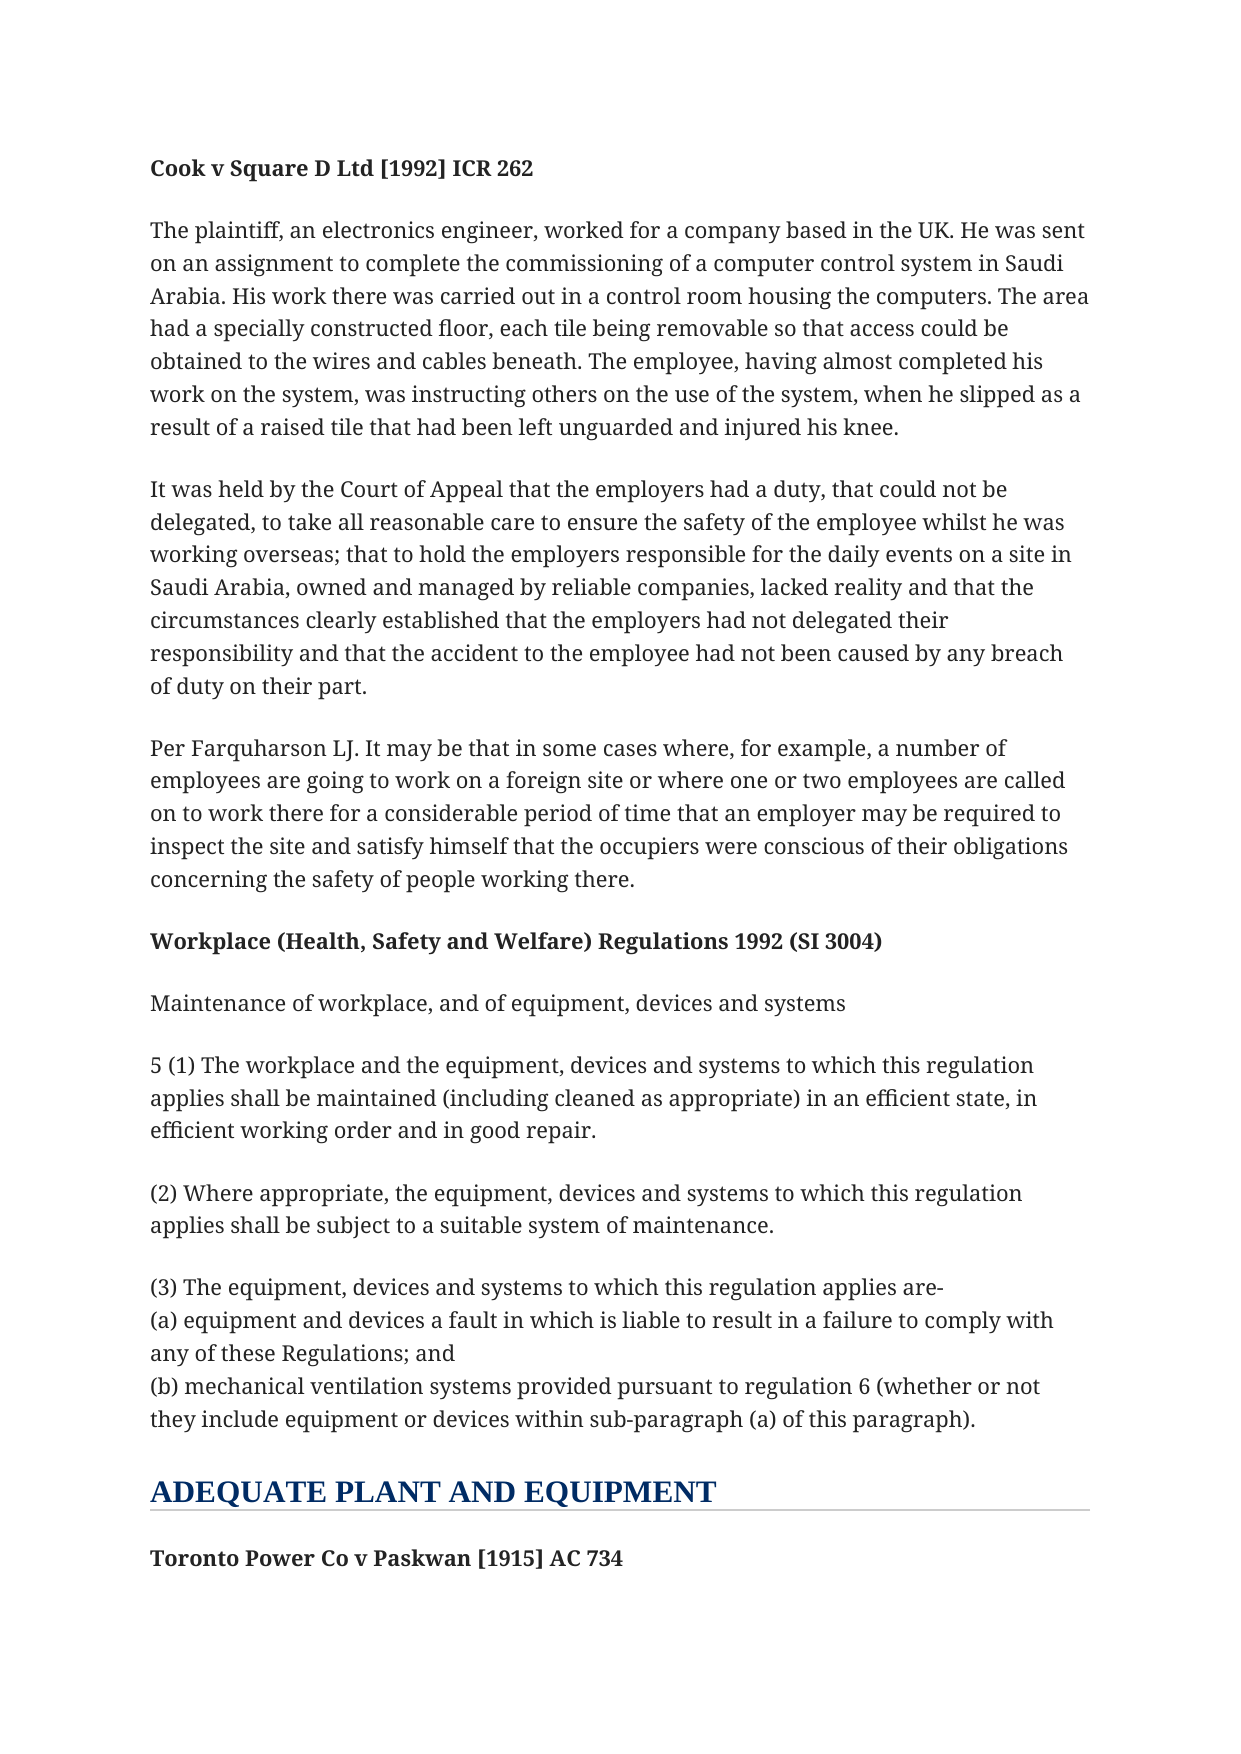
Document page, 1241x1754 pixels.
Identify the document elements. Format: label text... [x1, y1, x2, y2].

text Cook v Square D Ltd [1992] ICR 262 [150, 150, 1090, 183]
text (2) Where appropriate, the equipment, devices and systems to which this regulation applies shall be subject to a suitable system of maintenance. [150, 1174, 1090, 1240]
text (3) The equipment, devices and systems to which this regulation applies are- (a) equipment and devices a fault in which is liable to result in a failure to comply with any of these Regulations; and (b) mechanical ventilation systems provided pursuant to regulation 6 (whether or not they include equipment or devices within sub-paragraph (a) of this paragraph). [150, 1269, 1090, 1433]
text 5 (1) The workplace and the equipment, devices and systems to which this regulation applies shall be maintained (including cleaned as appropriate) in an efficient state, in efficient working order and in good repair. [150, 1047, 1090, 1145]
text Workplace (Health, Safety and Welfare) Regulations 1992 (SI 3004) [150, 923, 1090, 956]
text It was held by the Court of Appeal that the employers had a duty, that could not be delegated, to take all reasonable care to ensure the safety of the employee whilst he was working overseas; that to hold the employers responsible for the daily events on a site in Saudi Arabia, owned and managed by reliable companies, lacked reality and that the circumstances clearly established that the employers had not delegated their responsibility and that the accident to the employee had not been caused by any breach of duty on their part. [150, 471, 1090, 701]
text Maintenance of workplace, and of equipment, devices and systems [150, 985, 1090, 1018]
subtitle ADEQUATE PLANT AND EQUIPMENT [150, 1462, 1090, 1509]
text The plaintiff, an electronics engineer, worked for a company based in the UK. He was sent on an assignment to complete the commissioning of a computer control system in Saudi Arabia. His work there was carried out in a control room housing the computers. The area had a specially constructed floor, each tile being removable so that access could be obtained to the wires and cables beneath. The employee, having almost completed his work on the system, was instructing others on the use of the system, when he slipped as a result of a raised tile that had been left unguarded and injured his knee. [150, 212, 1090, 442]
text Per Farquharson LJ. It may be that in some cases where, for example, a number of employees are going to work on a foreign site or where one or two employees are called on to work there for a considerable period of time that an employer may be required to inspect the site and satisfy himself that the occupiers were conscious of their obligations concerning the safety of people working there. [150, 730, 1090, 894]
text Toronto Power Co v Paskwan [1915] AC 734 [150, 1540, 1090, 1573]
